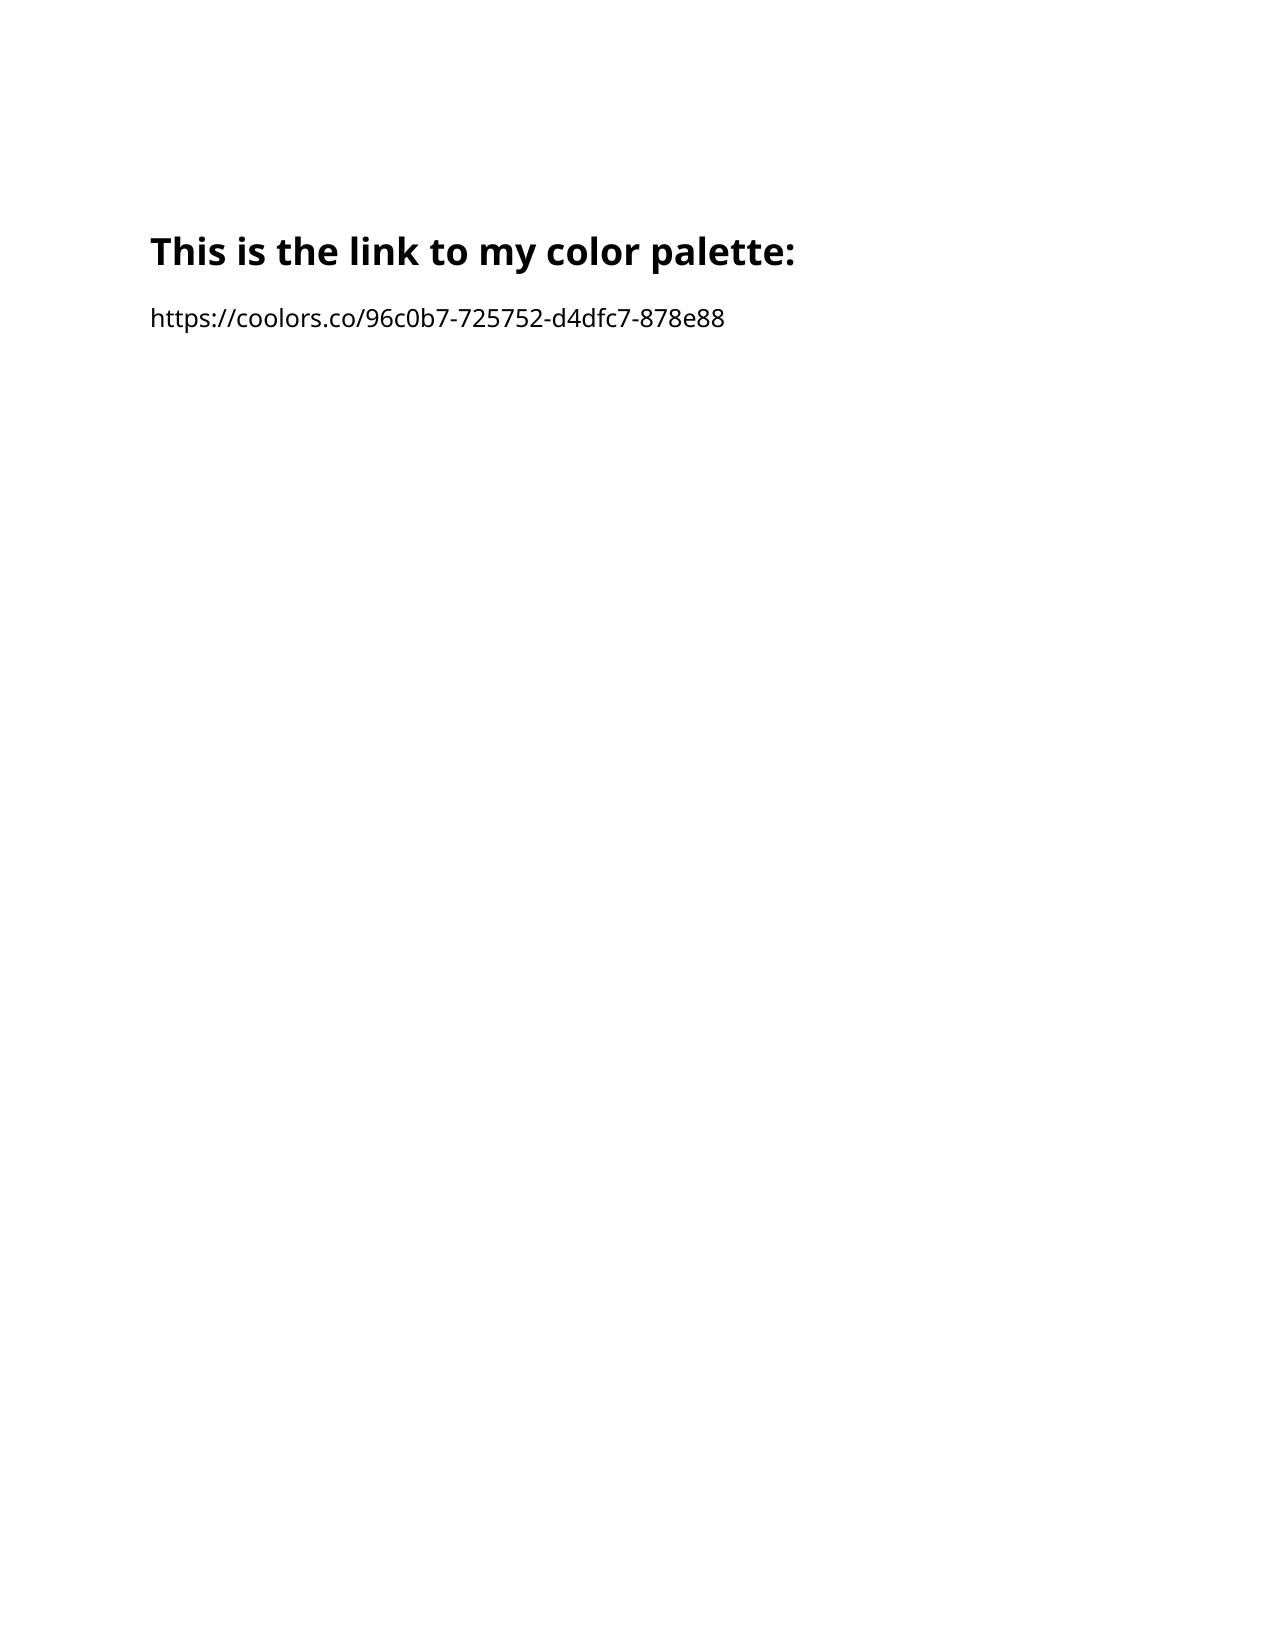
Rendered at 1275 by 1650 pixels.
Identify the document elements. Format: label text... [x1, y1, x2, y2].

text This is the link to my color palette: [150, 225, 1125, 276]
text https://coolors.co/96c0b7-725752-d4dfc7-878e88 [150, 301, 1125, 335]
